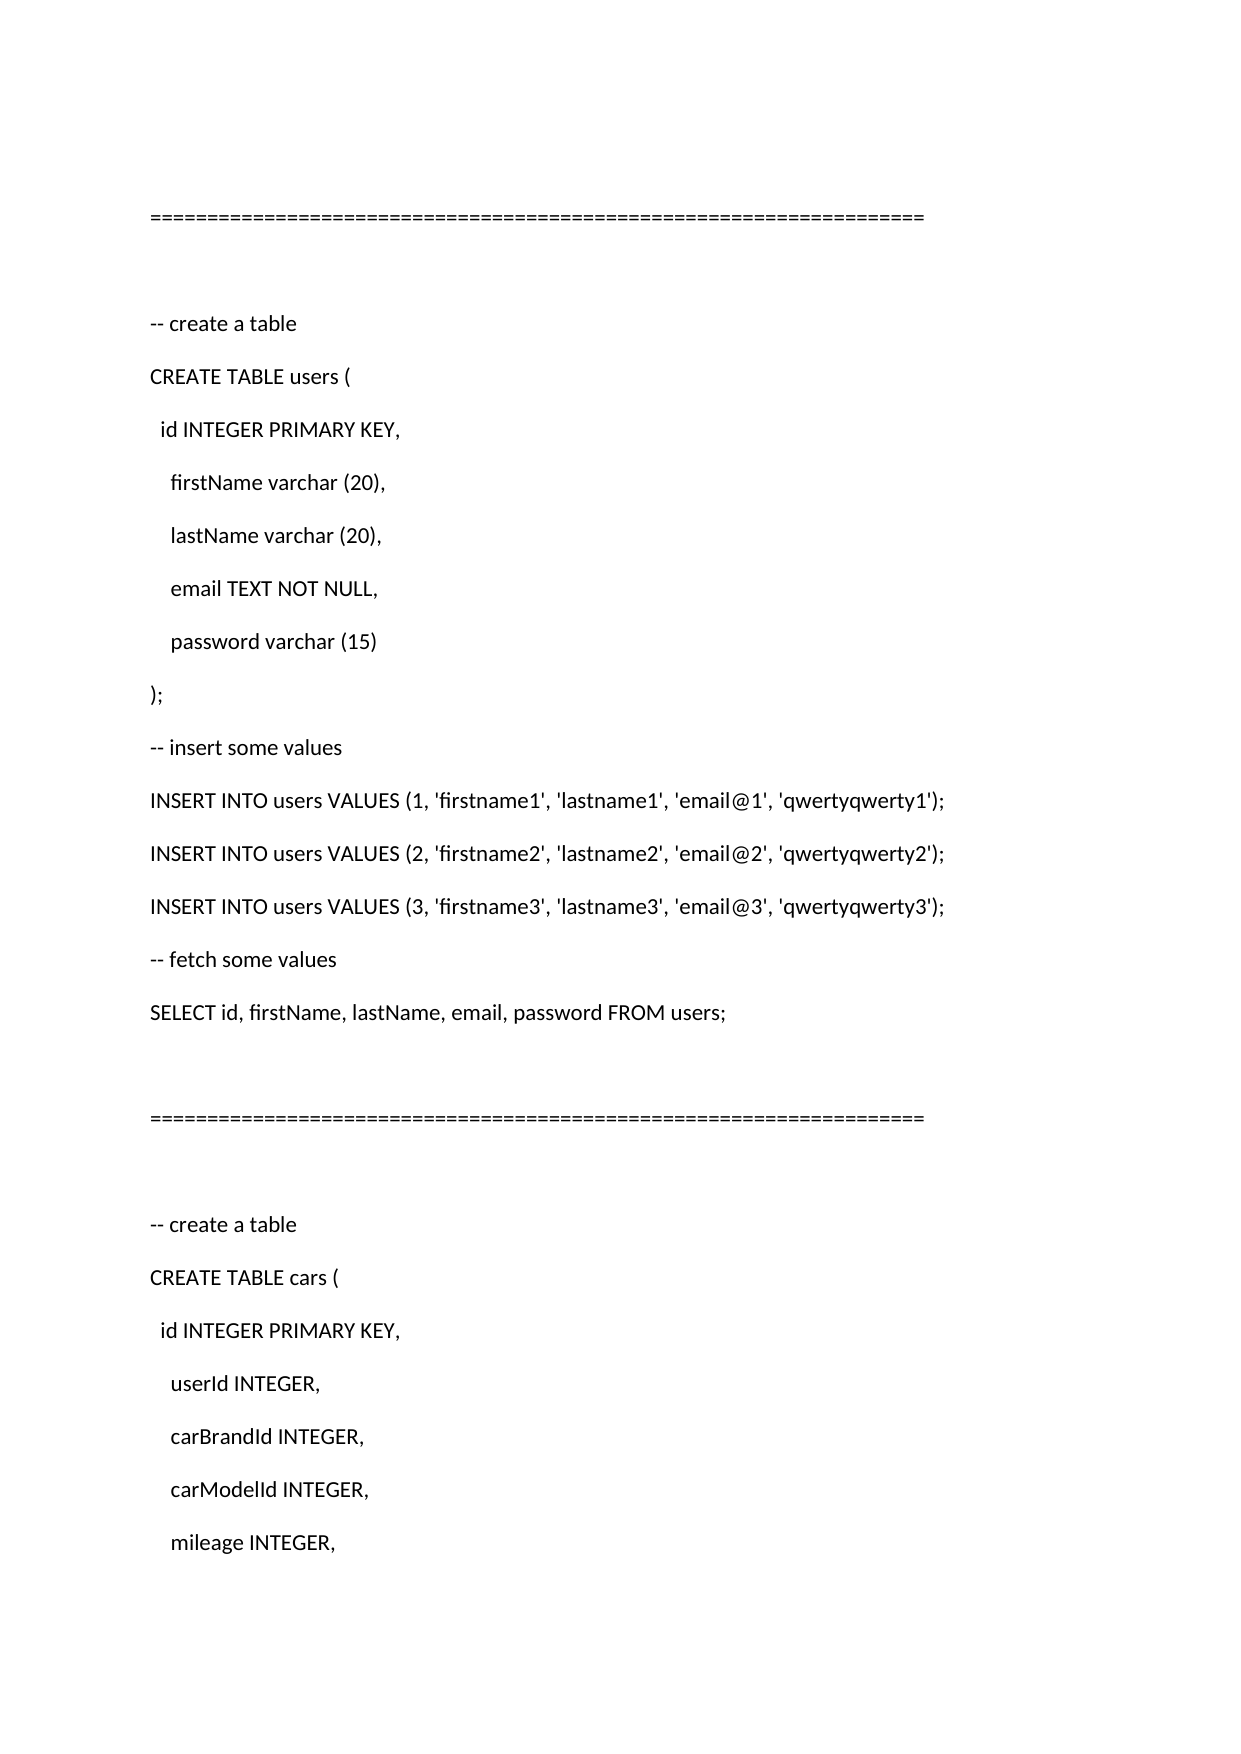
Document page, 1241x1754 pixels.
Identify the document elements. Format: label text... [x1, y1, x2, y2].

text INSERT INTO users VALUES (3, 'firstname3', 'lastname3', 'email@3', 'qwertyqwerty3'); [150, 892, 1090, 920]
text INSERT INTO users VALUES (2, 'firstname2', 'lastname2', 'email@2', 'qwertyqwerty2'); [150, 839, 1090, 867]
text ==================================================================== [150, 1104, 1090, 1132]
text carBrandId INTEGER, [150, 1422, 1090, 1451]
text userId INTEGER, [150, 1369, 1090, 1397]
text CREATE TABLE users ( [150, 362, 1090, 390]
text email TEXT NOT NULL, [150, 574, 1090, 602]
text ==================================================================== [150, 203, 1090, 231]
text -- fetch some values [150, 945, 1090, 973]
text password varchar (15) [150, 627, 1090, 655]
text id INTEGER PRIMARY KEY, [150, 1316, 1090, 1344]
text lastName varchar (20), [150, 521, 1090, 549]
text -- insert some values [150, 733, 1090, 761]
text mileage INTEGER, [150, 1528, 1090, 1557]
text ); [150, 680, 1090, 708]
text firstName varchar (20), [150, 468, 1090, 496]
text INSERT INTO users VALUES (1, 'firstname1', 'lastname1', 'email@1', 'qwertyqwerty1'); [150, 786, 1090, 814]
text carModelId INTEGER, [150, 1476, 1090, 1503]
text SELECT id, firstName, lastName, email, password FROM users; [150, 998, 1090, 1026]
text CREATE TABLE cars ( [150, 1263, 1090, 1291]
text id INTEGER PRIMARY KEY, [150, 415, 1090, 443]
text -- create a table [150, 309, 1090, 337]
text -- create a table [150, 1210, 1090, 1238]
